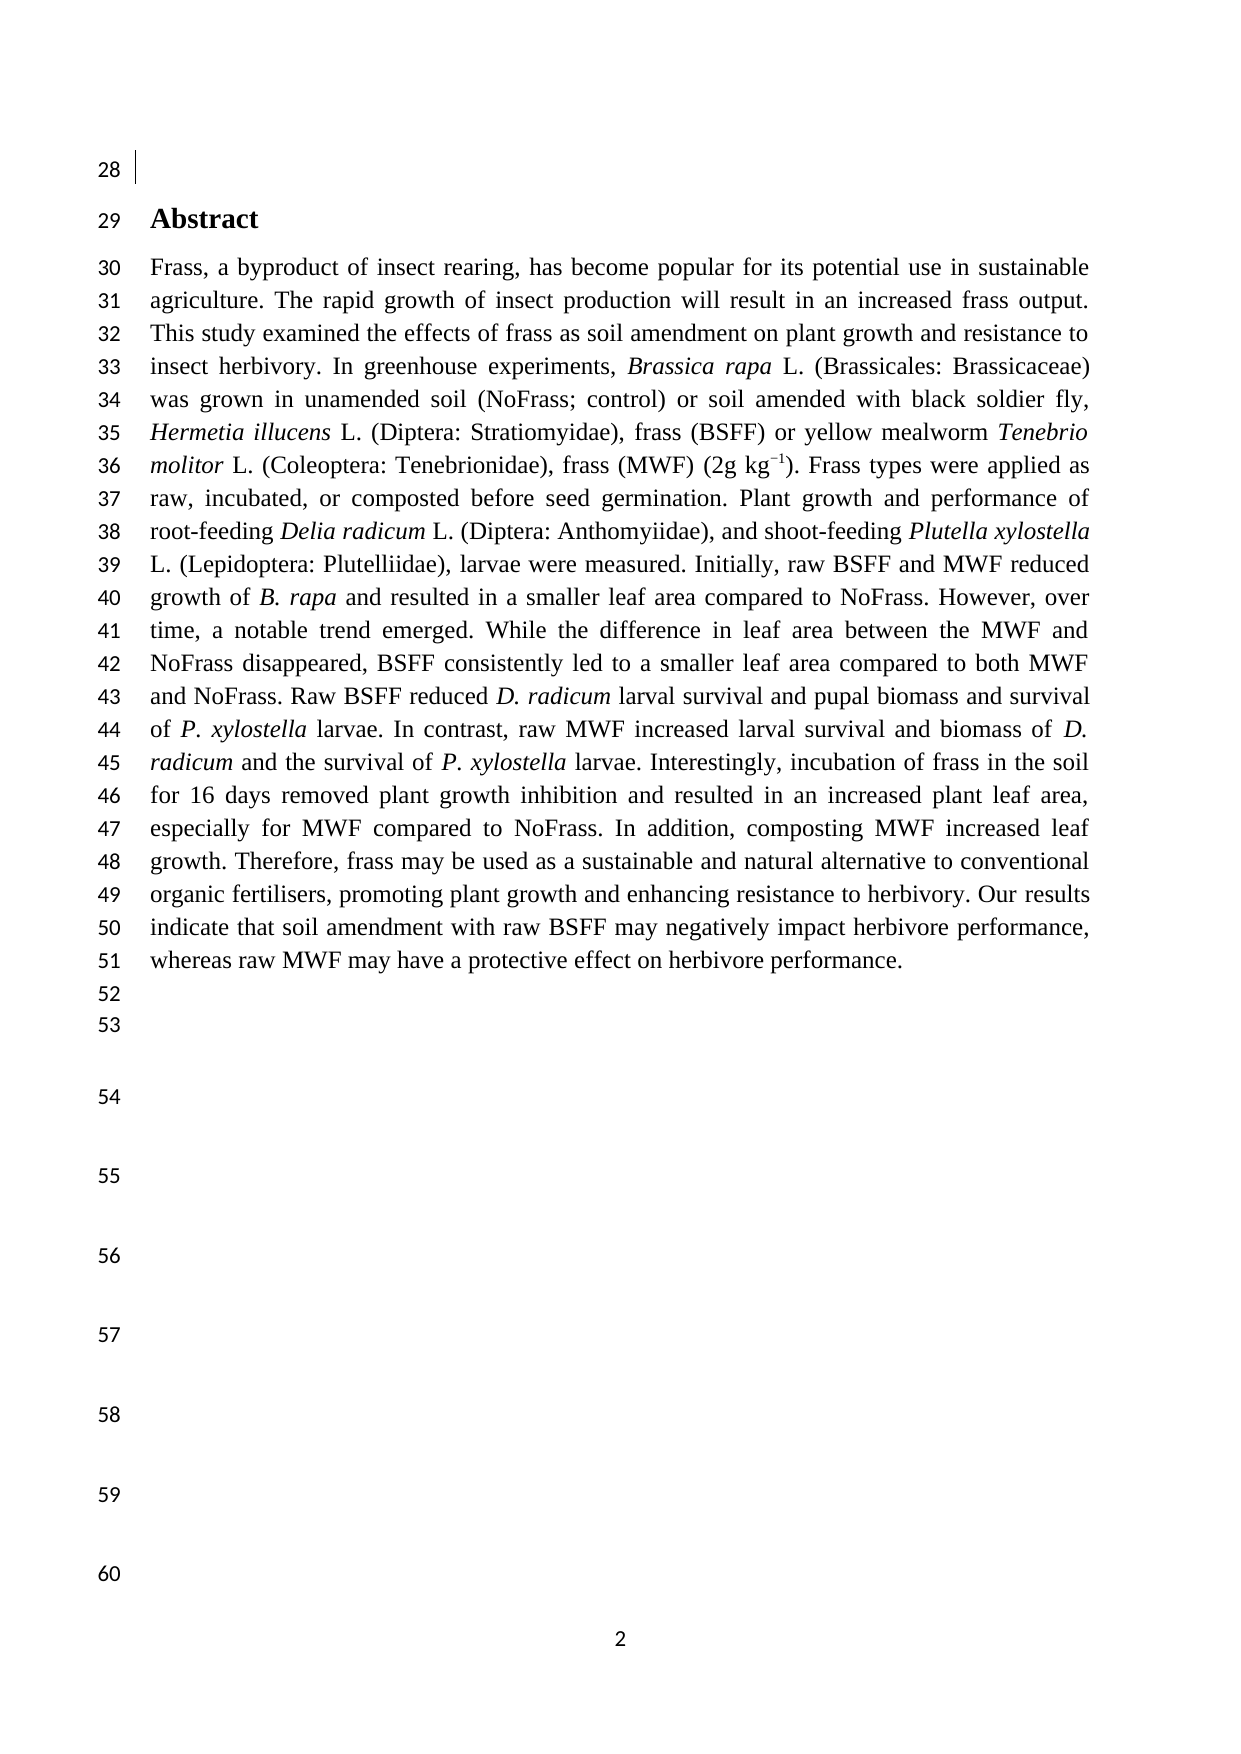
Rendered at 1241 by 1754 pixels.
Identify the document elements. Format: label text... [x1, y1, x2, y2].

text Frass, a byproduct of insect rearing, has become popular for its potential use in sustainable agriculture. The rapid growth of insect production will result in an increased frass output. This study examined the effects of frass as soil amendment on plant growth and resistance to insect herbivory. In greenhouse experiments, Brassica rapa L. (Brassicales: Brassicaceae) was grown in unamended soil (NoFrass; control) or soil amended with black soldier fly, Hermetia illucens L. (Diptera: Stratiomyidae), frass (BSFF) or yellow mealworm Tenebrio molitor L. (Coleoptera: Tenebrionidae), frass (MWF) (2g kg−1). Frass types were applied as raw, incubated, or composted before seed germination. Plant growth and performance of root-feeding Delia radicum L. (Diptera: Anthomyiidae), and shoot-feeding Plutella xylostella L. (Lepidoptera: Plutelliidae), larvae were measured. Initially, raw BSFF and MWF reduced growth of B. rapa and resulted in a smaller leaf area compared to NoFrass. However, over time, a notable trend emerged. While the difference in leaf area between the MWF and NoFrass disappeared, BSFF consistently led to a smaller leaf area compared to both MWF and NoFrass. Raw BSFF reduced D. radicum larval survival and pupal biomass and survival of P. xylostella larvae. In contrast, raw MWF increased larval survival and biomass of D. radicum and the survival of P. xylostella larvae. Interestingly, incubation of frass in the soil for 16 days removed plant growth inhibition and resulted in an increased plant leaf area, especially for MWF compared to NoFrass. In addition, composting MWF increased leaf growth. Therefore, frass may be used as a sustainable and natural alternative to conventional organic fertilisers, promoting plant growth and enhancing resistance to herbivory. Our results indicate that soil amendment with raw BSFF may negatively impact herbivore performance, whereas raw MWF may have a protective effect on herbivore performance. [150, 252, 1090, 974]
text Abstract [150, 201, 1090, 234]
